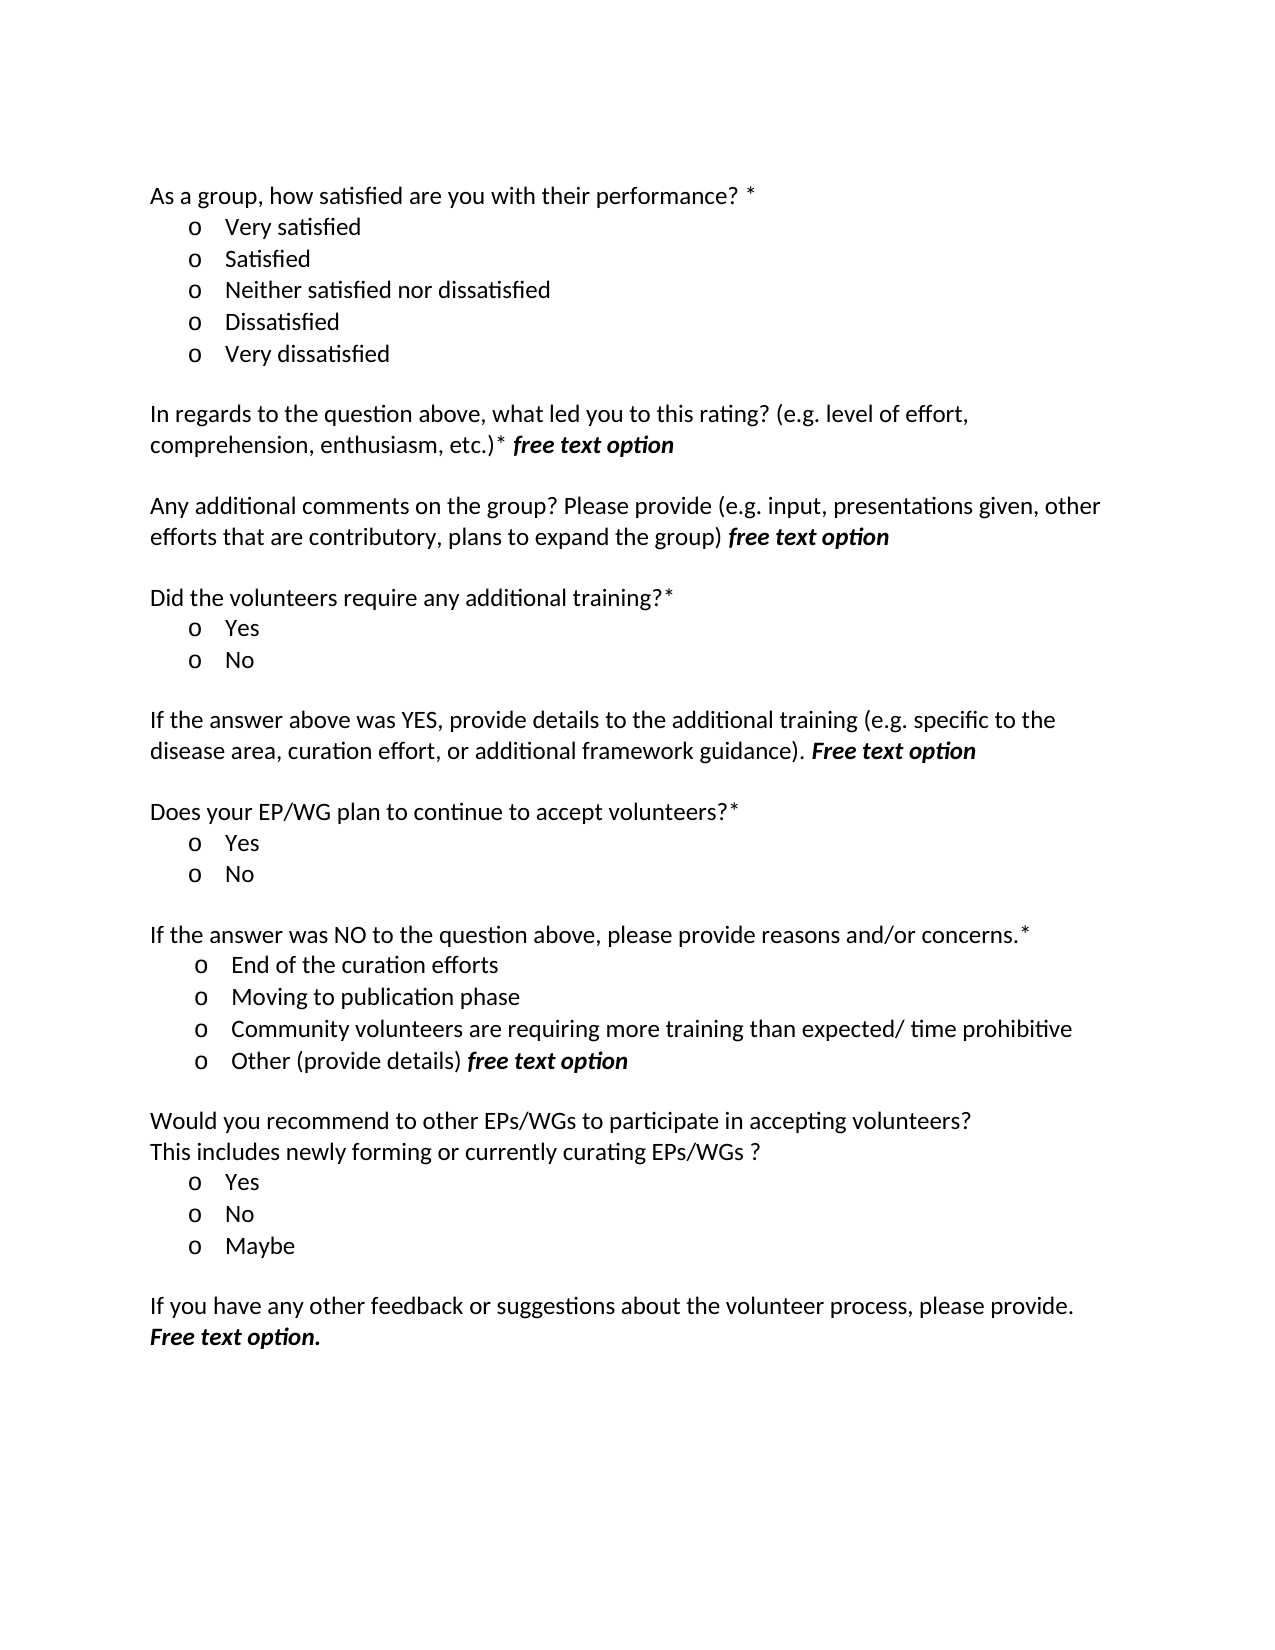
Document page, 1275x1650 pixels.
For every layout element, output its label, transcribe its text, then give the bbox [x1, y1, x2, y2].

text Any additional comments on the group? Please provide (e.g. input, presentations given, other efforts that are contributory, plans to expand the group) free text option [150, 490, 1125, 551]
text If you have any other feedback or suggestions about the volunteer process, please provide. Free text option. [150, 1290, 1125, 1351]
text If the answer was NO to the question above, please provide reasons and/or concerns.* [150, 919, 1125, 949]
text Does your EP/WG plan to continue to accept volunteers?* [150, 796, 1125, 827]
text This includes newly forming or currently curating EPs/WGs ? [150, 1136, 1125, 1166]
list Dissatisfied [187, 306, 1125, 338]
list Moving to publication phase [194, 981, 1125, 1013]
list Yes [187, 612, 1125, 644]
list Neither satisfied nor dissatisfied [187, 274, 1125, 306]
list Very satisfied [187, 211, 1125, 243]
list Maybe [187, 1230, 1125, 1262]
list Yes [187, 1166, 1125, 1198]
list Satisfied [187, 243, 1125, 274]
list No [187, 858, 1125, 890]
text If the answer above was YES, provide details to the additional training (e.g. specific to the disease area, curation effort, or additional framework guidance). Free text option [150, 704, 1125, 766]
list Community volunteers are requiring more training than expected/ time prohibitive [194, 1013, 1125, 1045]
list No [187, 1198, 1125, 1230]
text Did the volunteers require any additional training?* [150, 582, 1125, 612]
list No [187, 644, 1125, 676]
text As a group, how satisfied are you with their performance? * [150, 181, 1125, 211]
list End of the curation efforts [194, 949, 1125, 981]
list Other (provide details) free text option [194, 1045, 1125, 1077]
list Very dissatisfied [187, 338, 1125, 370]
text In regards to the question above, what led you to this rating? (e.g. level of effort, comprehension, enthusiasm, etc.)* free text option [150, 399, 1125, 460]
text Would you recommend to other EPs/WGs to participate in accepting volunteers? [150, 1105, 1125, 1136]
list Yes [187, 827, 1125, 858]
